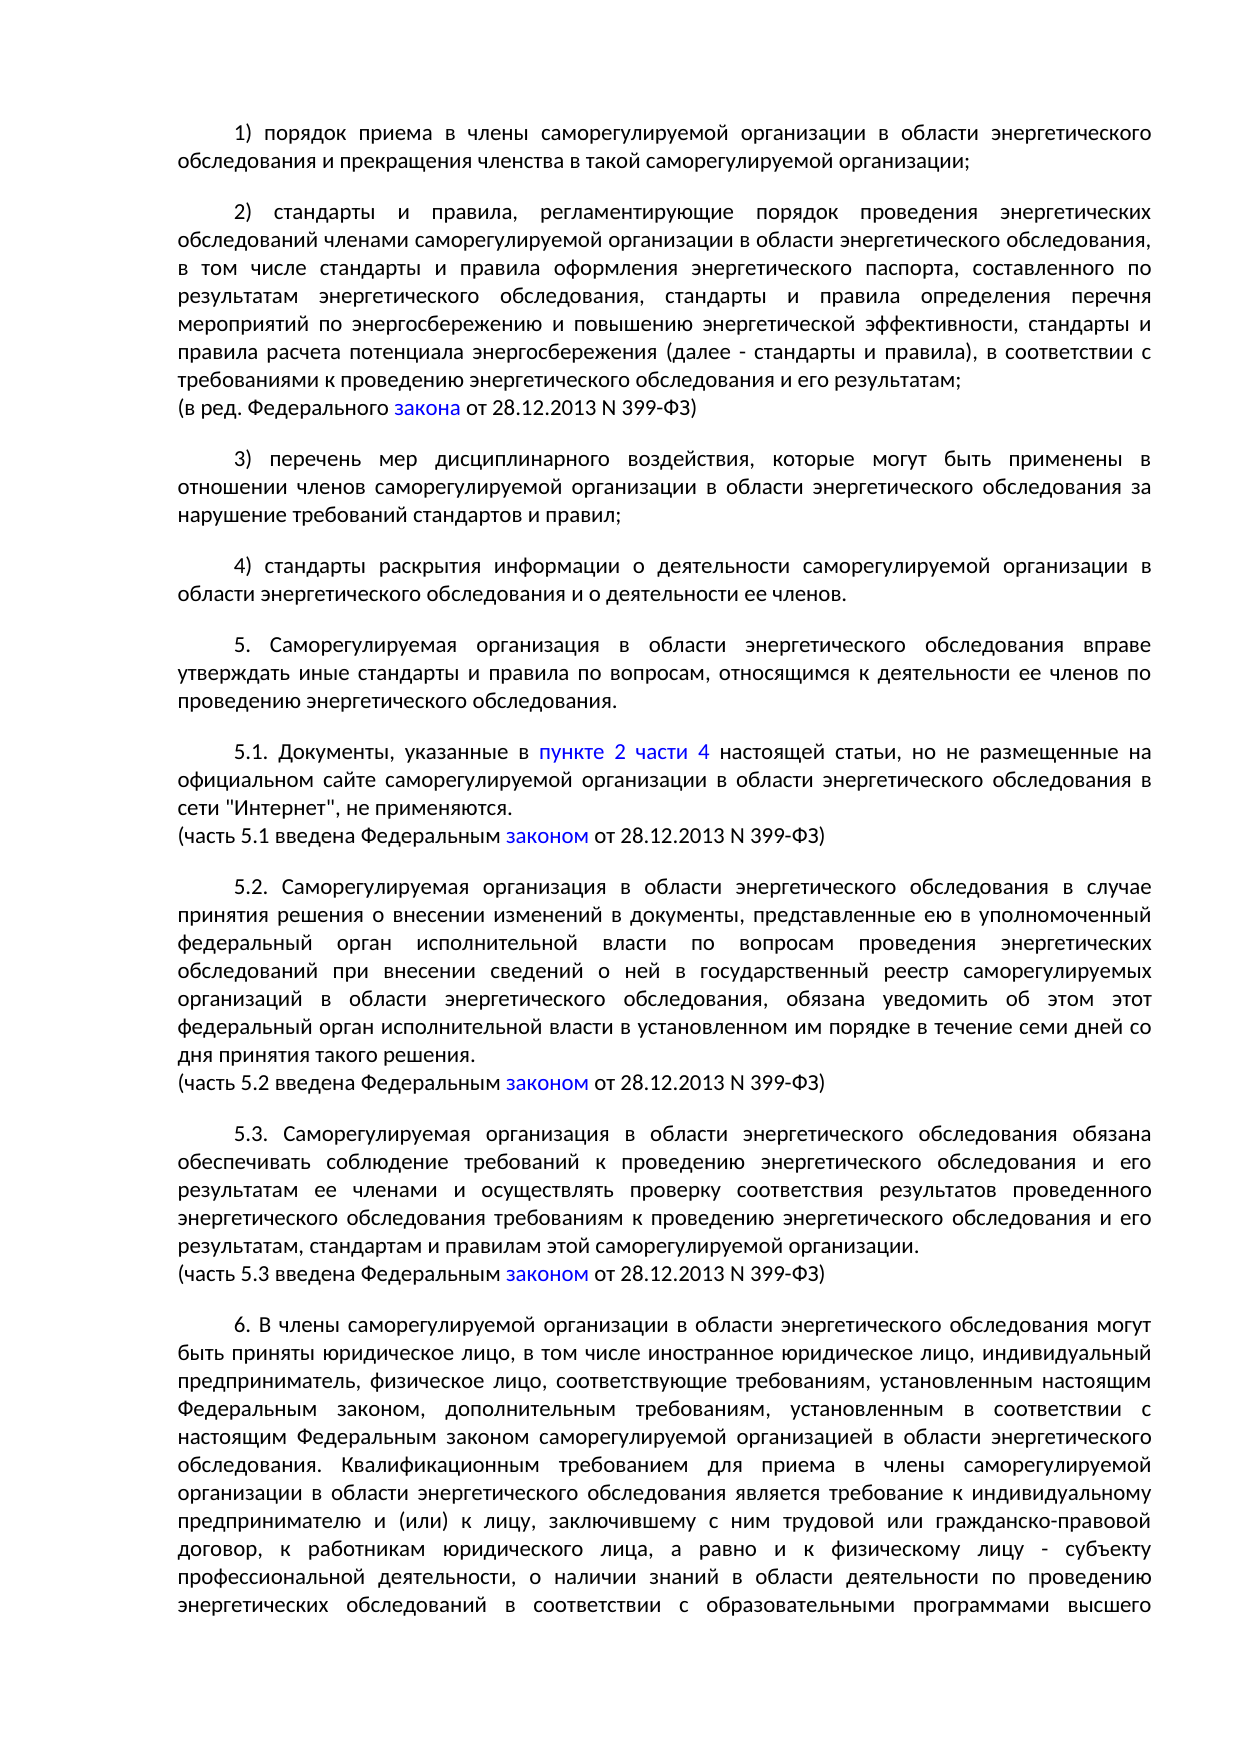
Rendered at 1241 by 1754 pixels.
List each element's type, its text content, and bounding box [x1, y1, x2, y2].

text (в ред. Федерального закона от 28.12.2013 N 399-ФЗ) [177, 393, 1152, 421]
text 5.1. Документы, указанные в пункте 2 части 4 настоящей статьи, но не размещенные на официальном сайте саморегулируемой организации в области энергетического обследования в сети "Интернет", не применяются. [177, 737, 1152, 821]
text 2) стандарты и правила, регламентирующие порядок проведения энергетических обследований членами саморегулируемой организации в области энергетического обследования, в том числе стандарты и правила оформления энергетического паспорта, составленного по результатам энергетического обследования, стандарты и правила определения перечня мероприятий по энергосбережению и повышению энергетической эффективности, стандарты и правила расчета потенциала энергосбережения (далее - стандарты и правила), в соответствии с требованиями к проведению энергетического обследования и его результатам; [177, 197, 1152, 393]
text 5.3. Саморегулируемая организация в области энергетического обследования обязана обеспечивать соблюдение требований к проведению энергетического обследования и его результатам ее членами и осуществлять проверку соответствия результатов проведенного энергетического обследования требованиям к проведению энергетического обследования и его результатам, стандартам и правилам этой саморегулируемой организации. [177, 1119, 1152, 1259]
text 4) стандарты раскрытия информации о деятельности саморегулируемой организации в области энергетического обследования и о деятельности ее членов. [177, 551, 1152, 607]
text 5. Саморегулируемая организация в области энергетического обследования вправе утверждать иные стандарты и правила по вопросам, относящимся к деятельности ее членов по проведению энергетического обследования. [177, 630, 1152, 714]
text (часть 5.3 введена Федеральным законом от 28.12.2013 N 399-ФЗ) [177, 1259, 1152, 1287]
text (часть 5.2 введена Федеральным законом от 28.12.2013 N 399-ФЗ) [177, 1068, 1152, 1096]
text (часть 5.1 введена Федеральным законом от 28.12.2013 N 399-ФЗ) [177, 821, 1152, 849]
text 5.2. Саморегулируемая организация в области энергетического обследования в случае принятия решения о внесении изменений в документы, представленные ею в уполномоченный федеральный орган исполнительной власти по вопросам проведения энергетических обследований при внесении сведений о ней в государственный реестр саморегулируемых организаций в области энергетического обследования, обязана уведомить об этом этот федеральный орган исполнительной власти в установленном им порядке в течение семи дней со дня принятия такого решения. [177, 872, 1152, 1068]
text 3) перечень мер дисциплинарного воздействия, которые могут быть применены в отношении членов саморегулируемой организации в области энергетического обследования за нарушение требований стандартов и правил; [177, 444, 1152, 528]
text 1) порядок приема в члены саморегулируемой организации в области энергетического обследования и прекращения членства в такой саморегулируемой организации; [177, 118, 1152, 174]
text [177, 1310, 1152, 1618]
